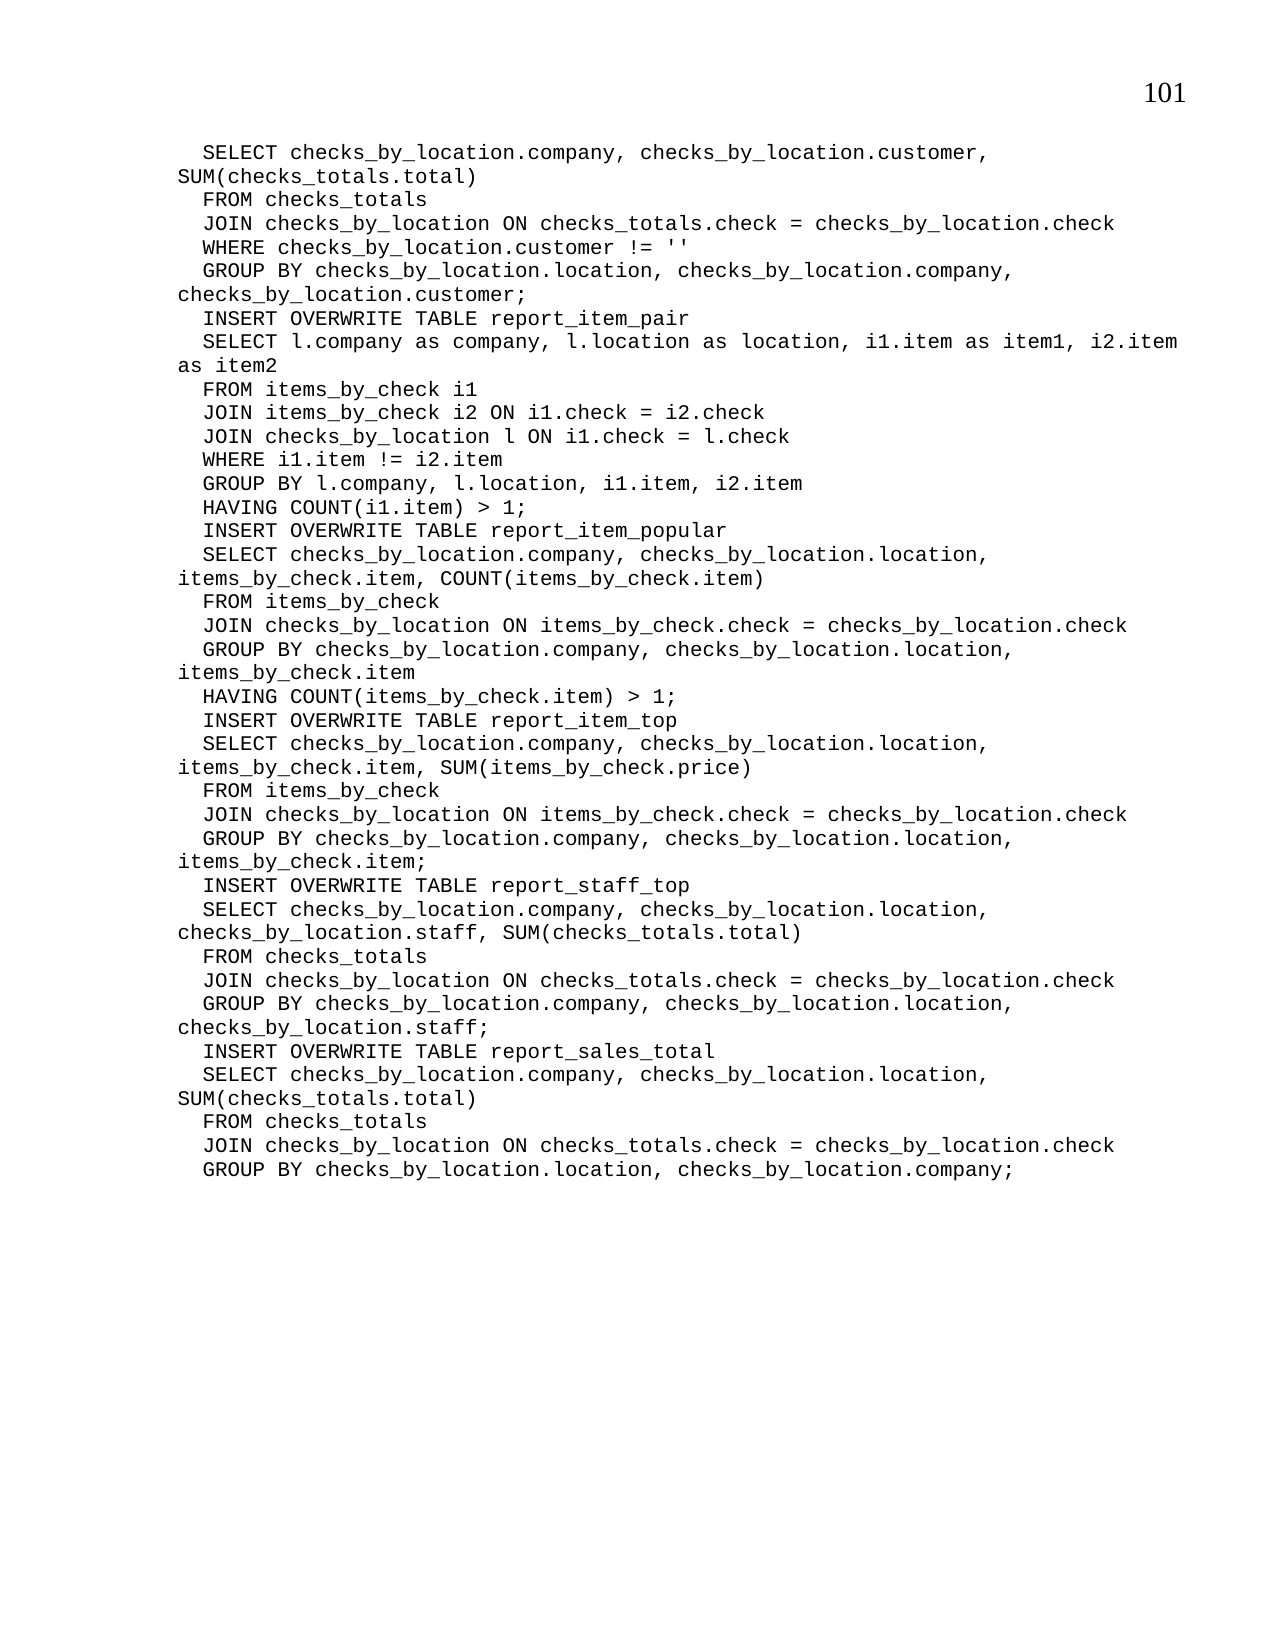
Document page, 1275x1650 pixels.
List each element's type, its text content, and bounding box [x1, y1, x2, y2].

text INSERT OVERWRITE TABLE report_item_top [177, 709, 1186, 733]
text GROUP BY checks_by_location.company, checks_by_location.location, checks_by_location.staff; [177, 993, 1186, 1041]
text SELECT checks_by_location.company, checks_by_location.location, items_by_check.item, COUNT(items_by_check.item) [177, 544, 1186, 591]
text WHERE checks_by_location.customer != '' [177, 237, 1186, 260]
text SELECT l.company as company, l.location as location, i1.item as item1, i2.item as item2 [177, 331, 1186, 378]
text GROUP BY l.company, l.location, i1.item, i2.item [177, 473, 1186, 497]
text SELECT checks_by_location.company, checks_by_location.customer, SUM(checks_totals.total) [177, 142, 1186, 189]
text SELECT checks_by_location.company, checks_by_location.location, SUM(checks_totals.total) [177, 1064, 1186, 1112]
text HAVING COUNT(i1.item) > 1; [177, 497, 1186, 520]
text JOIN checks_by_location ON checks_totals.check = checks_by_location.check [177, 970, 1186, 993]
text JOIN checks_by_location ON items_by_check.check = checks_by_location.check [177, 804, 1186, 828]
text GROUP BY checks_by_location.company, checks_by_location.location, items_by_check.item; [177, 828, 1186, 875]
text INSERT OVERWRITE TABLE report_staff_top [177, 875, 1186, 899]
text FROM checks_totals [177, 1112, 1186, 1135]
text INSERT OVERWRITE TABLE report_sales_total [177, 1041, 1186, 1064]
text JOIN checks_by_location ON items_by_check.check = checks_by_location.check [177, 615, 1186, 639]
text SELECT checks_by_location.company, checks_by_location.location, items_by_check.item, SUM(items_by_check.price) [177, 733, 1186, 781]
text FROM items_by_check [177, 591, 1186, 615]
text JOIN checks_by_location l ON i1.check = l.check [177, 426, 1186, 449]
text FROM items_by_check [177, 781, 1186, 804]
text HAVING COUNT(items_by_check.item) > 1; [177, 686, 1186, 709]
text JOIN checks_by_location ON checks_totals.check = checks_by_location.check [177, 1135, 1186, 1159]
text GROUP BY checks_by_location.location, checks_by_location.company, checks_by_location.customer; [177, 260, 1186, 308]
text FROM items_by_check i1 [177, 378, 1186, 402]
text FROM checks_totals [177, 946, 1186, 970]
text GROUP BY checks_by_location.company, checks_by_location.location, items_by_check.item [177, 639, 1186, 686]
text SELECT checks_by_location.company, checks_by_location.location, checks_by_location.staff, SUM(checks_totals.total) [177, 899, 1186, 946]
text INSERT OVERWRITE TABLE report_item_popular [177, 520, 1186, 544]
text JOIN items_by_check i2 ON i1.check = i2.check [177, 402, 1186, 426]
text GROUP BY checks_by_location.location, checks_by_location.company; [177, 1159, 1186, 1182]
text INSERT OVERWRITE TABLE report_item_pair [177, 308, 1186, 331]
text FROM checks_totals [177, 189, 1186, 213]
text WHERE i1.item != i2.item [177, 449, 1186, 473]
text JOIN checks_by_location ON checks_totals.check = checks_by_location.check [177, 213, 1186, 237]
